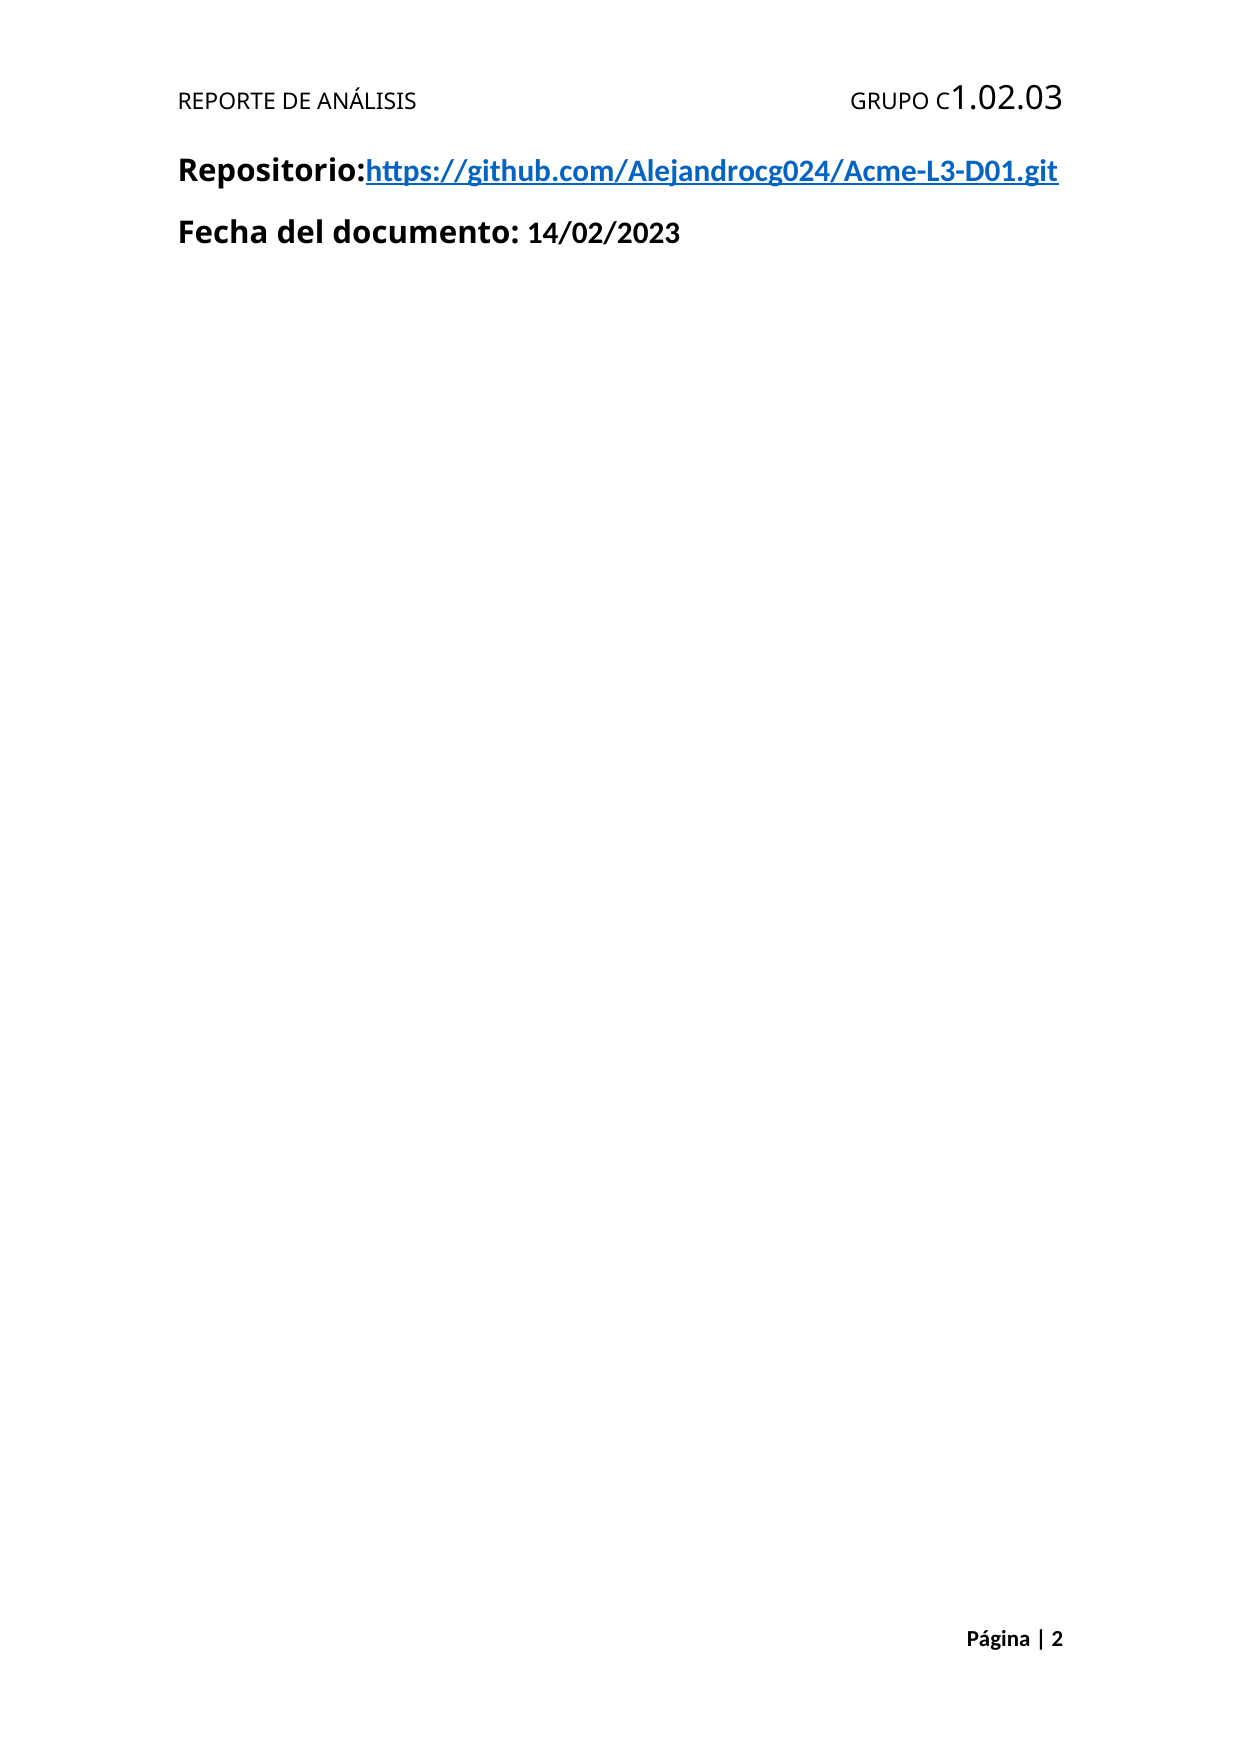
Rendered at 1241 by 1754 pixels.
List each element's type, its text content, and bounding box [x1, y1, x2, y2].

text Fecha del documento: 14/02/2023 [177, 210, 1063, 253]
text Repositorio:https://github.com/Alejandrocg024/Acme-L3-D01.git [177, 148, 1063, 190]
